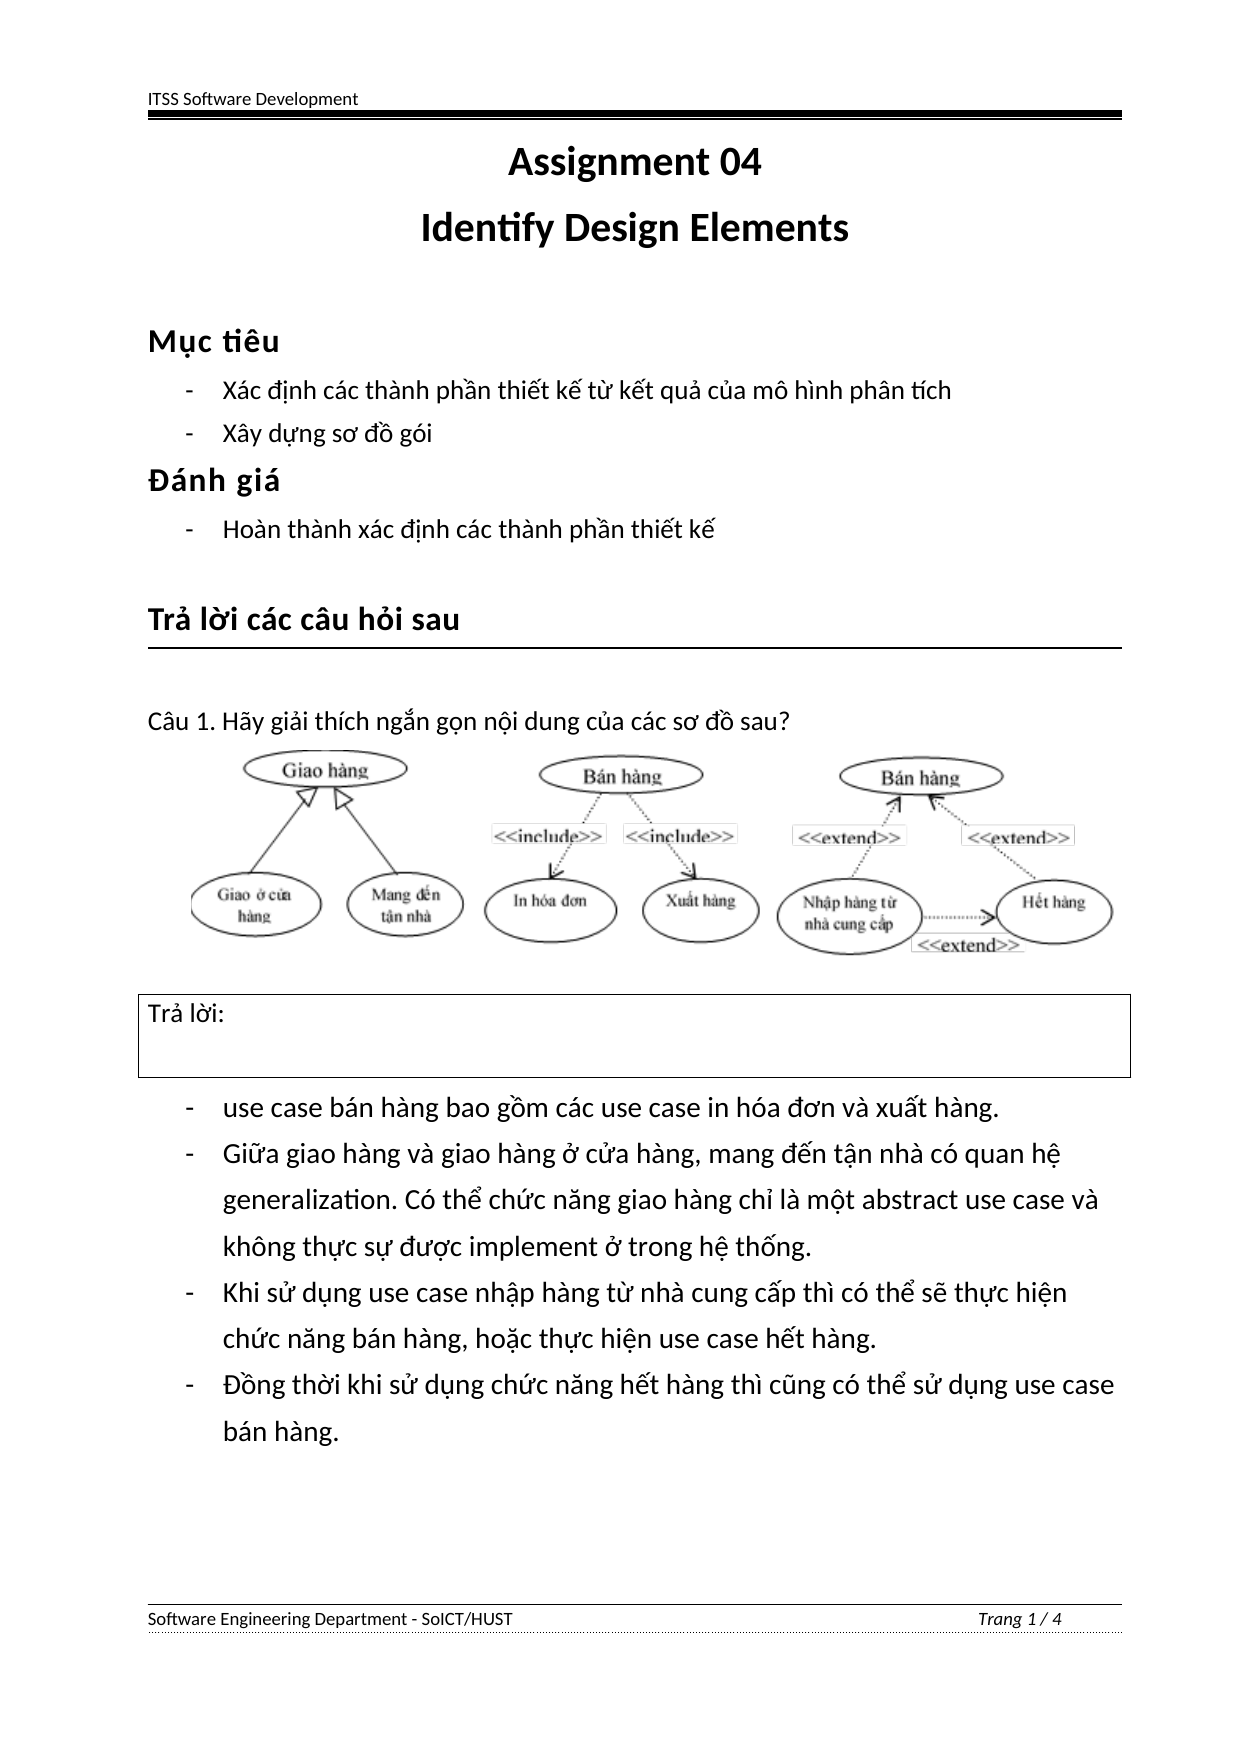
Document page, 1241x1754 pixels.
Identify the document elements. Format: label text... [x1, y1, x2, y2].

list Hoàn thành xác định các thành phần thiết kế [185, 512, 1122, 545]
text Mục tiêu [148, 320, 1122, 361]
list use case bán hàng bao gồm các use case in hóa đơn và xuất hàng. [185, 1089, 1122, 1124]
text Assignment 04 [148, 135, 1122, 186]
text Đánh giá [148, 459, 1122, 500]
list Khi sử dụng use case nhập hàng từ nhà cung cấp thì có thể sẽ thực hiện chức năng bán hàng, hoặc thực hiện use case hết hàng. [185, 1274, 1122, 1356]
text Trả lời: [139, 995, 1130, 1030]
list Giữa giao hàng và giao hàng ở cửa hàng, mang đến tận nhà có quan hệ generalization. Có thể chức năng giao hàng chỉ là một abstract use case và không thực sự được implement ở trong hệ thống. [185, 1135, 1122, 1263]
list Xây dựng sơ đồ gói [185, 416, 1122, 449]
title Trả lời các câu hỏi sau [148, 598, 1122, 647]
list Xác định các thành phần thiết kế từ kết quả của mô hình phân tích [185, 373, 1122, 406]
list Đồng thời khi sử dụng chức năng hết hàng thì cũng có thể sử dụng use case bán hàng. [185, 1366, 1122, 1448]
picture [191, 750, 1117, 960]
text Câu 1. Hãy giải thích ngắn gọn nội dung của các sơ đồ sau? [148, 704, 1122, 737]
text Identify Design Elements [148, 201, 1122, 252]
